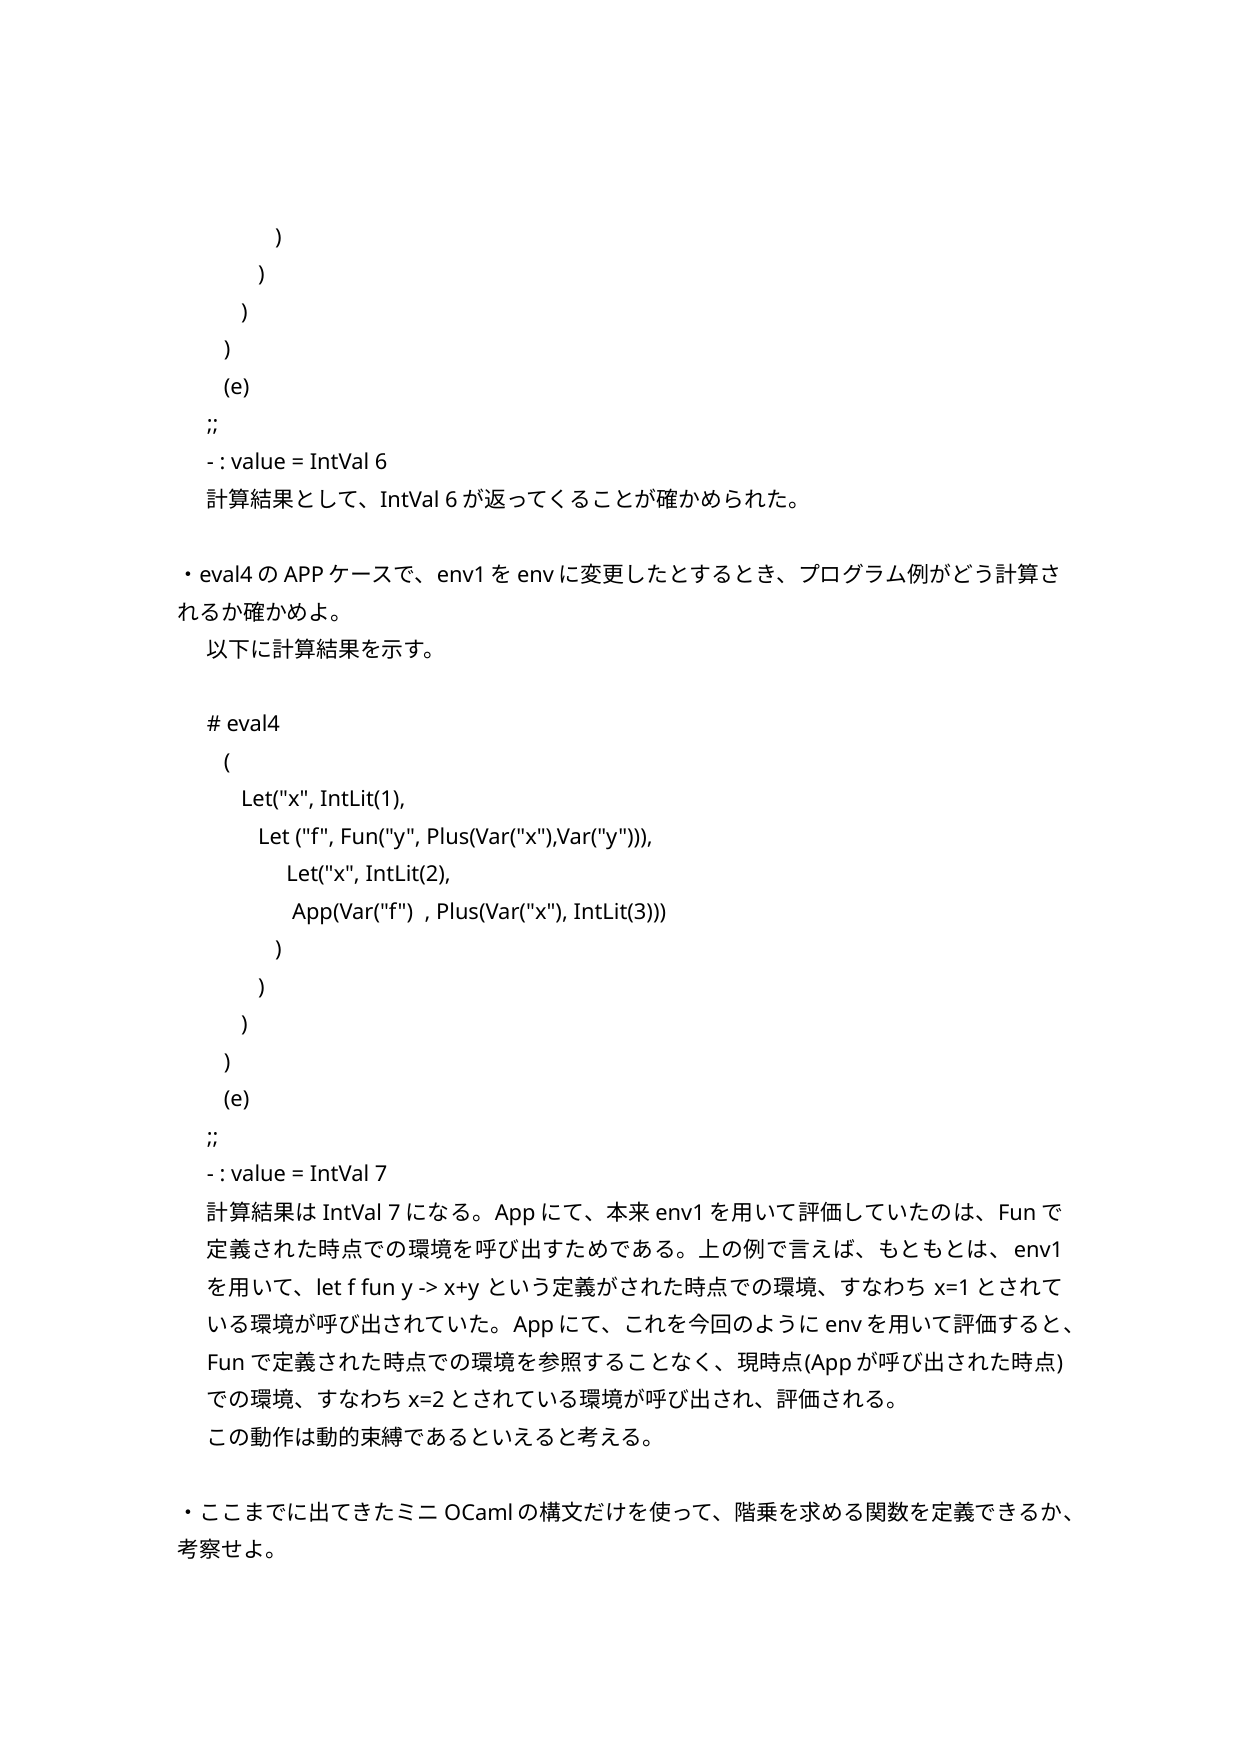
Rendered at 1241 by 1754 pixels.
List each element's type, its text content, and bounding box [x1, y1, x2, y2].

text この動作は動的束縛であるといえると考える。 [207, 1417, 1063, 1454]
text ) [207, 217, 1063, 254]
text Let("x", IntLit(1), [207, 779, 1063, 817]
text 計算結果はIntVal 7になる。Appにて、本来env1を用いて評価していたのは、Funで定義された時点での環境を呼び出すためである。上の例で言えば、もともとは、env1を用いて、let f fun y -> x+y という定義がされた時点での環境、すなわちx=1とされている環境が呼び出されていた。Appにて、これを今回のようにenvを用いて評価すると、Funで定義された時点での環境を参照することなく、現時点(Appが呼び出された時点)での環境、すなわちx=2とされている環境が呼び出され、評価される。 [207, 1192, 1063, 1417]
text ) [207, 292, 1063, 329]
text - : value = IntVal 6 [207, 442, 1063, 479]
text - : value = IntVal 7 [207, 1154, 1063, 1192]
text ) [207, 254, 1063, 292]
text (e) [207, 1079, 1063, 1117]
text ) [207, 929, 1063, 967]
text ;; [207, 404, 1063, 442]
text ( [207, 742, 1063, 779]
text ・eval4のAPPケースで、env1をenvに変更したとするとき、プログラム例がどう計算されるか確かめよ。 [177, 554, 1063, 629]
text ) [207, 1004, 1063, 1042]
text Let ("f", Fun("y", Plus(Var("x"),Var("y"))), [207, 817, 1063, 854]
text (e) [207, 367, 1063, 404]
text ) [207, 967, 1063, 1004]
text 計算結果として、IntVal 6が返ってくることが確かめられた。 [207, 479, 1063, 517]
text ) [207, 329, 1063, 367]
text App(Var("f") , Plus(Var("x"), IntLit(3))) [207, 892, 1063, 929]
text ) [207, 1042, 1063, 1079]
text # eval4 [207, 704, 1063, 742]
text ・ここまでに出てきたミニOCamlの構文だけを使って、階乗を求める関数を定義できるか、考察せよ。 [177, 1492, 1063, 1567]
text ;; [207, 1117, 1063, 1154]
text Let("x", IntLit(2), [207, 854, 1063, 892]
text 以下に計算結果を示す。 [207, 629, 1063, 667]
